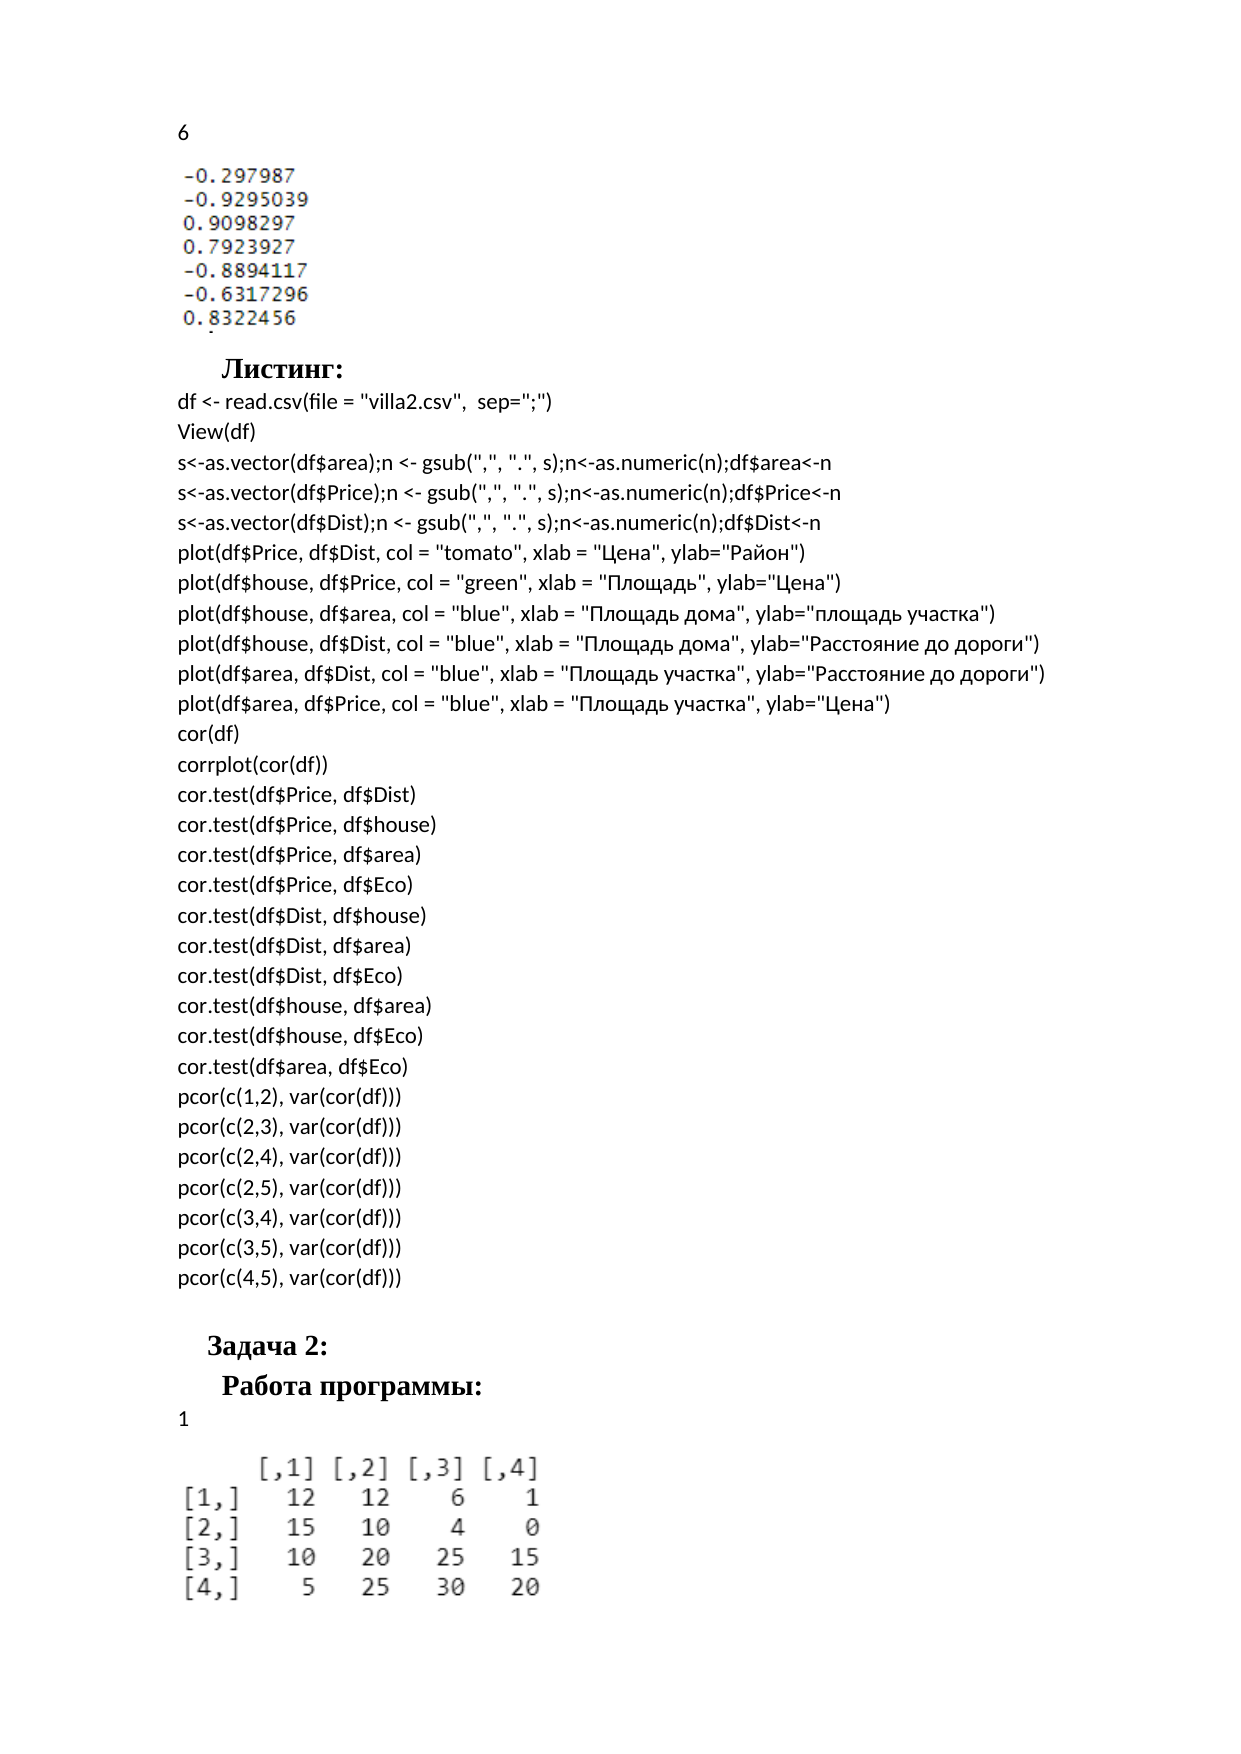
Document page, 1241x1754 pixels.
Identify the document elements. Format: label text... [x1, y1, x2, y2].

text pcor(c(1,2), var(cor(df))) [177, 1082, 1152, 1110]
text plot(df$area, df$Dist, col = "blue", xlab = "Площадь участка", ylab="Расстояние до дороги") [177, 659, 1152, 687]
subtitle Работа программы: [177, 1368, 1152, 1402]
picture [177, 1451, 578, 1605]
text cor(df) [177, 719, 1152, 747]
text View(df) [177, 417, 1152, 445]
text pcor(c(3,4), var(cor(df))) [177, 1203, 1152, 1231]
picture [177, 165, 321, 333]
text plot(df$area, df$Price, col = "blue", xlab = "Площадь участка", ylab="Цена") [177, 689, 1152, 717]
text s<-as.vector(df$Dist);n <- gsub(",", ".", s);n<-as.numeric(n);df$Dist<-n [177, 508, 1152, 536]
text cor.test(df$Price, df$house) [177, 810, 1152, 838]
text cor.test(df$Dist, df$Eco) [177, 961, 1152, 989]
text cor.test(df$Dist, df$house) [177, 901, 1152, 929]
text plot(df$house, df$Dist, col = "blue", xlab = "Площадь дома", ylab="Расстояние до дороги") [177, 629, 1152, 657]
text s<-as.vector(df$Price);n <- gsub(",", ".", s);n<-as.numeric(n);df$Price<-n [177, 478, 1152, 506]
text cor.test(df$Price, df$area) [177, 840, 1152, 868]
text 1 [177, 1404, 1152, 1432]
text cor.test(df$area, df$Eco) [177, 1052, 1152, 1080]
text pcor(c(2,4), var(cor(df))) [177, 1142, 1152, 1170]
text 6 [177, 118, 1152, 146]
text pcor(c(2,5), var(cor(df))) [177, 1173, 1152, 1201]
text pcor(c(3,5), var(cor(df))) [177, 1233, 1152, 1261]
subtitle Листинг: [177, 351, 1152, 384]
text pcor(c(2,3), var(cor(df))) [177, 1112, 1152, 1140]
text cor.test(df$Price, df$Dist) [177, 780, 1152, 808]
text pcor(c(4,5), var(cor(df))) [177, 1263, 1152, 1291]
text plot(df$house, df$area, col = "blue", xlab = "Площадь дома", ylab="площадь участка") [177, 599, 1152, 627]
text cor.test(df$house, df$Eco) [177, 1022, 1152, 1049]
text cor.test(df$Price, df$Eco) [177, 871, 1152, 898]
subtitle Задача 2: [177, 1328, 1152, 1361]
text s<-as.vector(df$area);n <- gsub(",", ".", s);n<-as.numeric(n);df$area<-n [177, 448, 1152, 476]
text corrplot(cor(df)) [177, 750, 1152, 778]
text cor.test(df$Dist, df$area) [177, 931, 1152, 959]
text plot(df$Price, df$Dist, col = "tomato", xlab = "Цена", ylab="Район") [177, 538, 1152, 566]
text cor.test(df$house, df$area) [177, 991, 1152, 1019]
text plot(df$house, df$Price, col = "green", xlab = "Площадь", ylab="Цена") [177, 568, 1152, 596]
text df <- read.csv(file = "villa2.csv", sep=";") [177, 387, 1152, 415]
